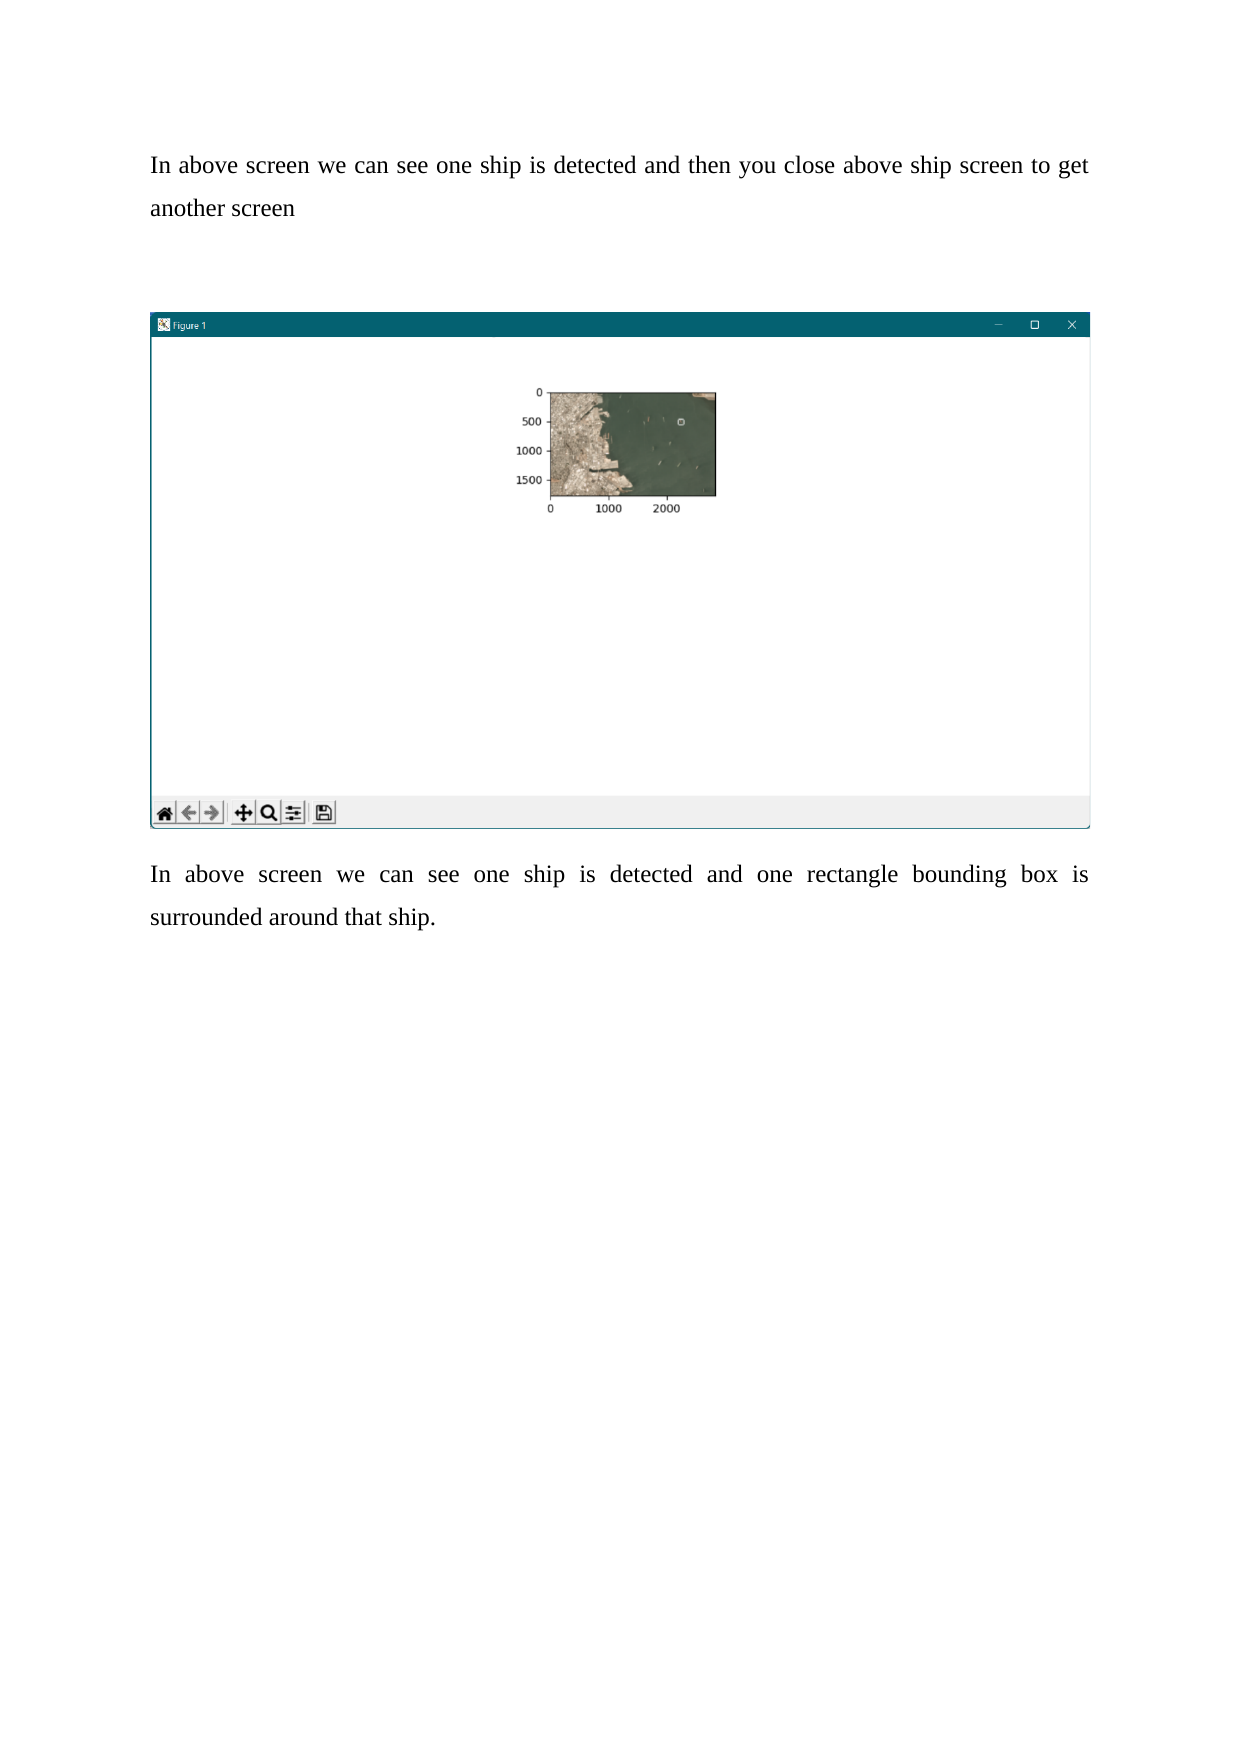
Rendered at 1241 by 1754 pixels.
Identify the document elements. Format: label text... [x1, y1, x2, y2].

picture [150, 312, 1091, 829]
text In above screen we can see one ship is detected and then you close above ship screen to get another screen [150, 150, 1090, 222]
text In above screen we can see one ship is detected and one rectangle bounding box is surrounded around that ship. [150, 859, 1090, 931]
